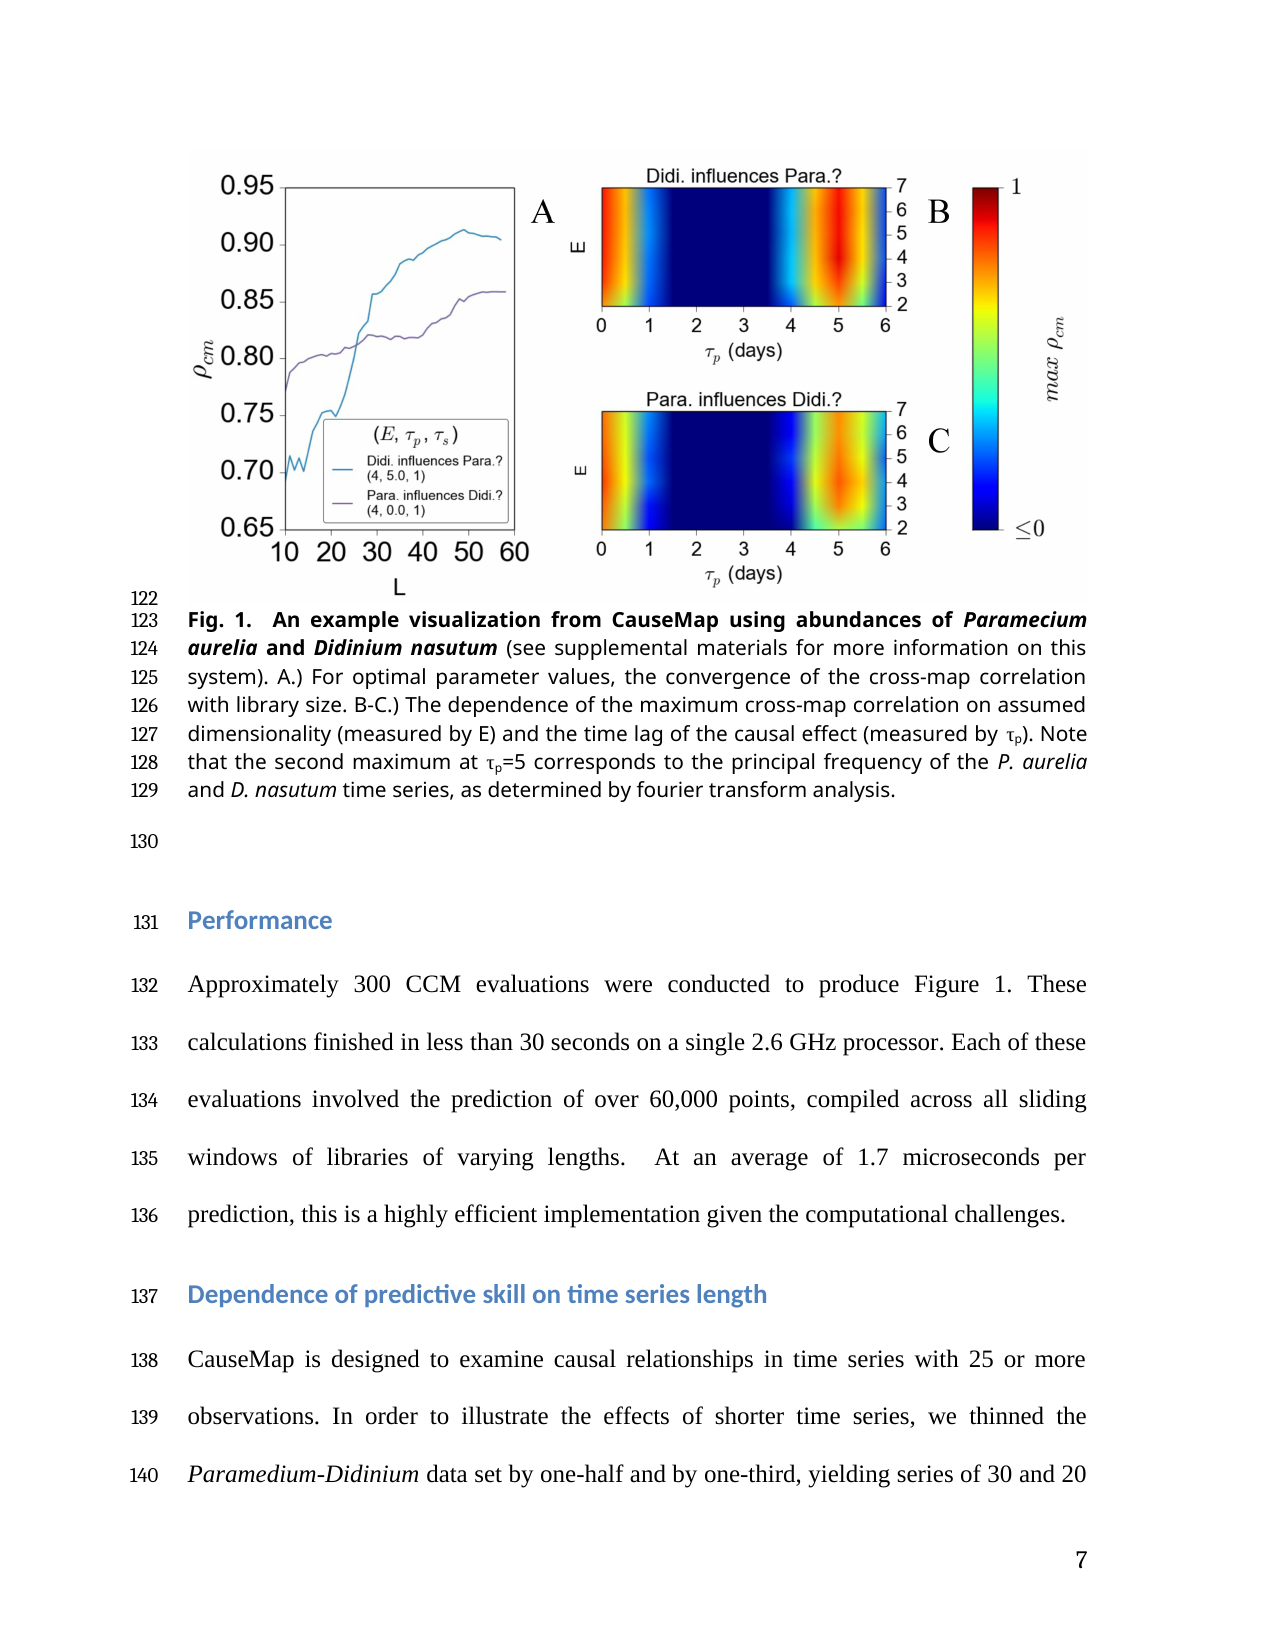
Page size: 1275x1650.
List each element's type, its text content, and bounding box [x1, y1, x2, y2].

subtitle Performance [187, 903, 1087, 936]
text Approximately 300 CCM evaluations were conducted to produce Figure 1. These calculations finished in less than 30 seconds on a single 2.6 GHz processor. Each of these evaluations involved the prediction of over 60,000 points, compiled across all sliding windows of libraries of varying lengths. At an average of 1.7 microseconds per prediction, this is a highly efficient implementation given the computational challenges. [187, 969, 1087, 1228]
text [187, 1344, 1087, 1487]
picture [187, 150, 1088, 605]
text Fig. 1. An example visualization from CauseMap using abundances of Paramecium aurelia and Didinium nasutum (see supplemental materials for more information on this system). A.) For optimal parameter values, the convergence of the cross-map correlation with library size. B-C.) The dependence of the maximum cross-map correlation on assumed dimensionality (measured by E) and the time lag of the causal effect (measured by τp). Note that the second maximum at τp=5 corresponds to the principal frequency of the P. aurelia and D. nasutum time series, as determined by fourier transform analysis. [187, 605, 1087, 804]
subtitle Dependence of predictive skill on time series length [187, 1278, 1087, 1311]
